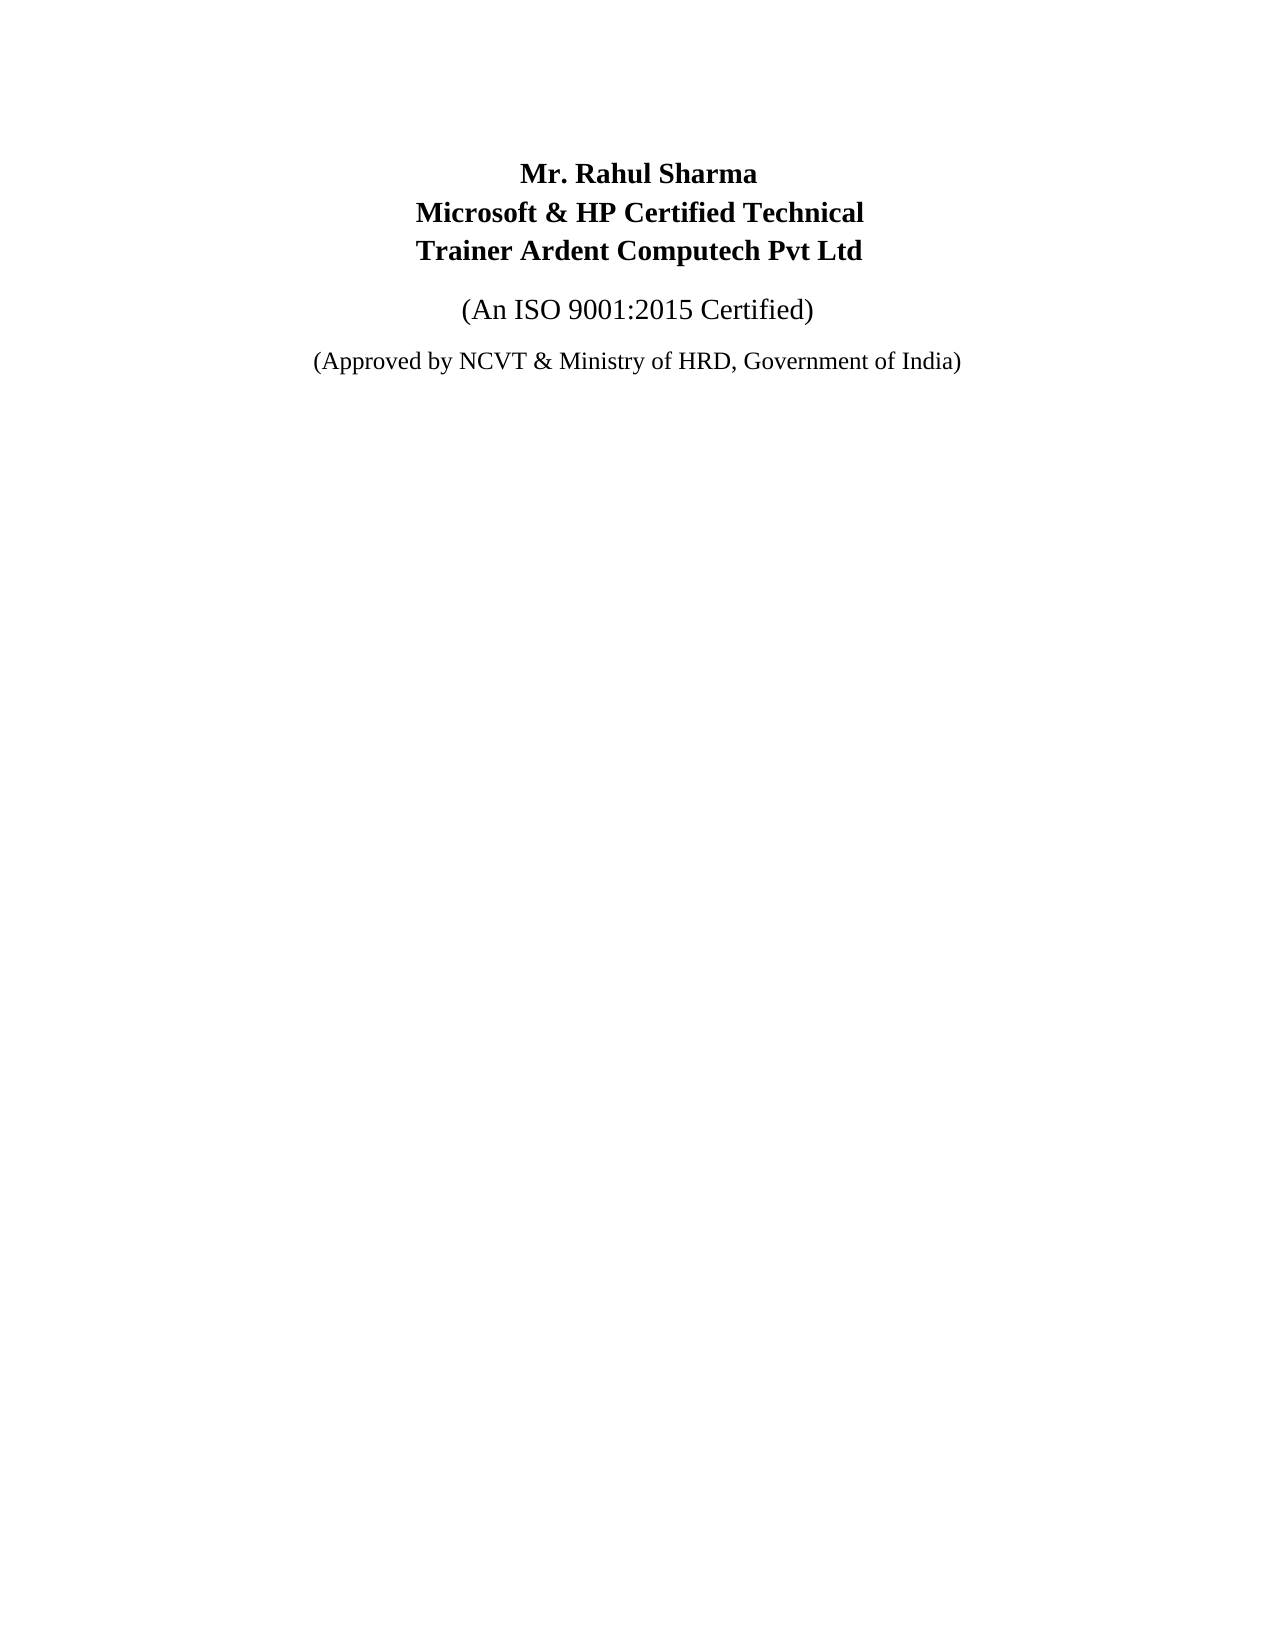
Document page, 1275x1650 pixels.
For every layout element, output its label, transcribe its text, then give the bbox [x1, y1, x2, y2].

subtitle (Approved by NCVT & Ministry of HRD, Government of India) [282, 347, 992, 376]
text Mr. Rahul Sharma Microsoft & HP Certified Technical Trainer Ardent Computech Pvt Ltd [416, 156, 866, 267]
subtitle (An ISO 9001:2015 Certified) [282, 293, 993, 326]
